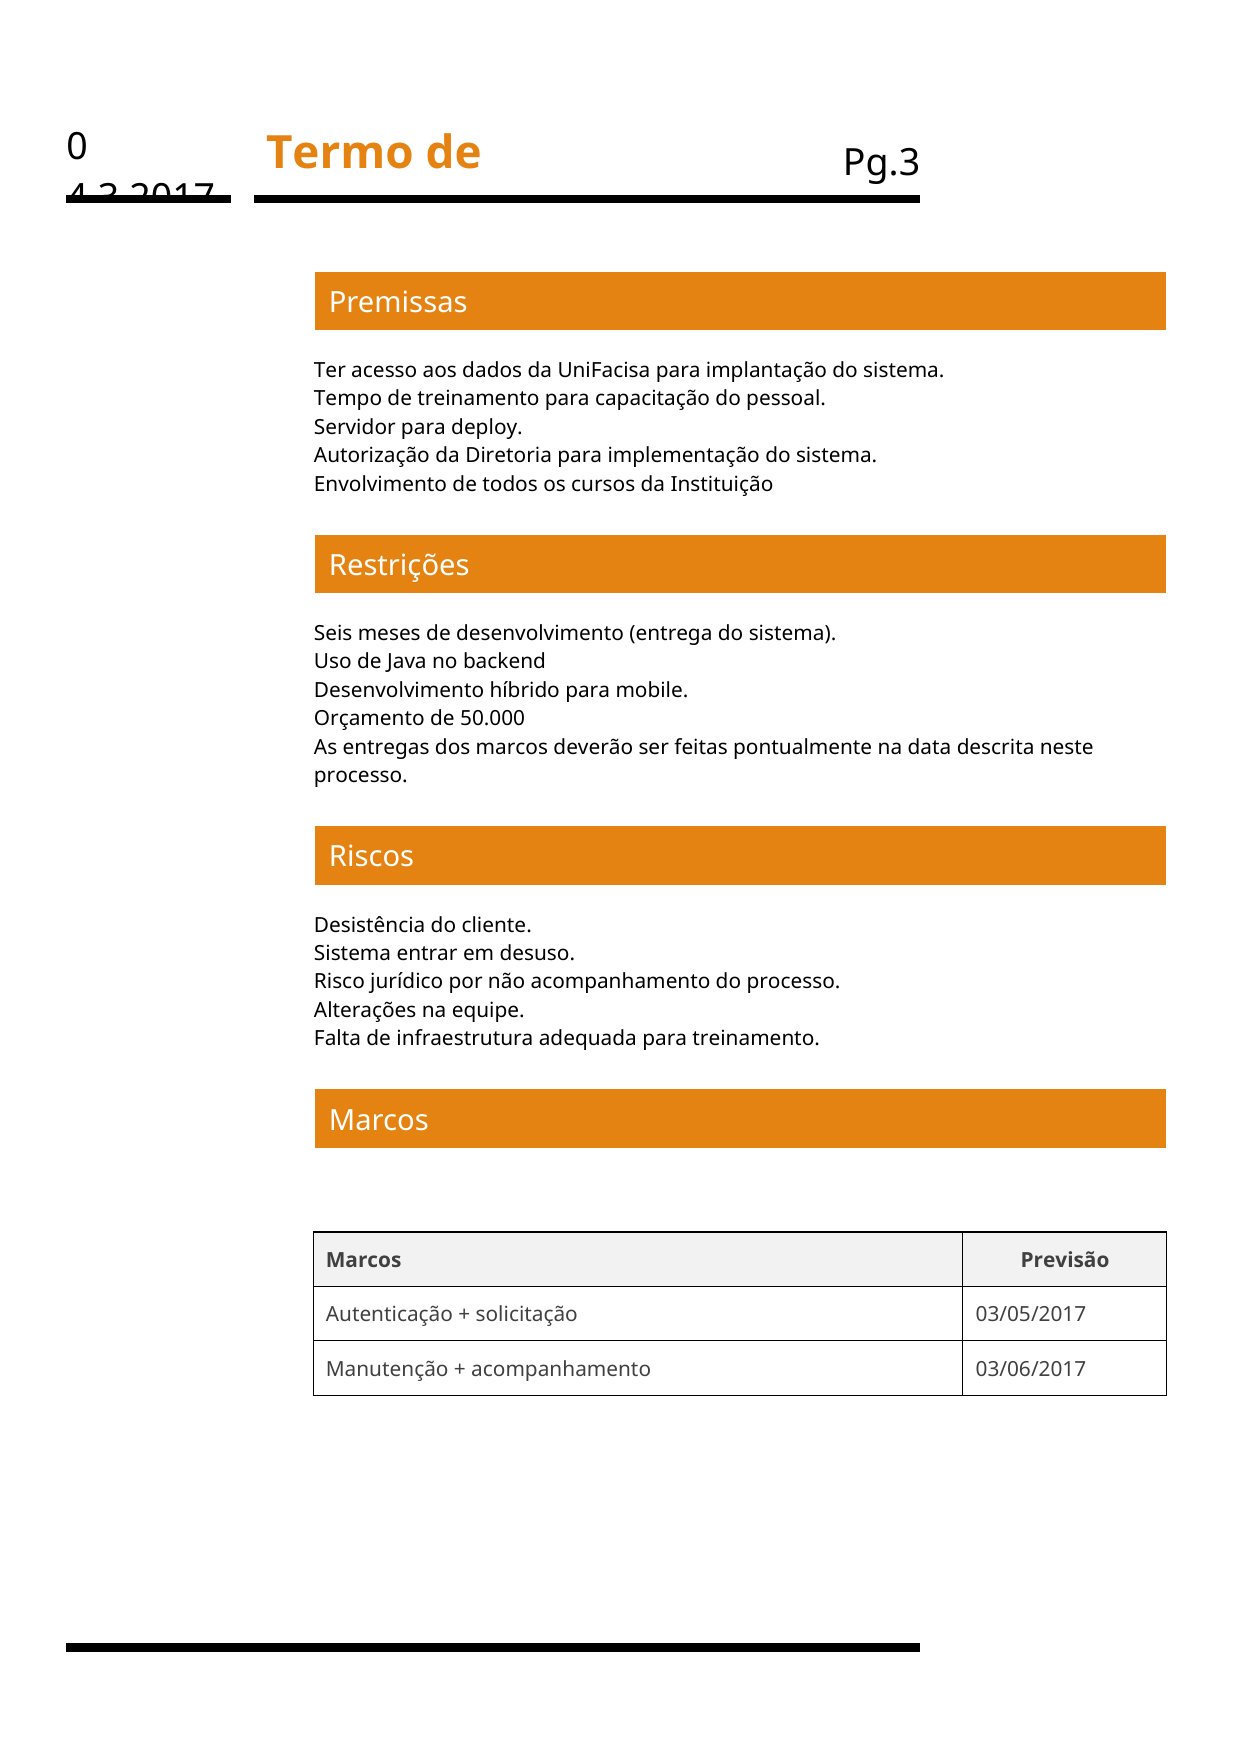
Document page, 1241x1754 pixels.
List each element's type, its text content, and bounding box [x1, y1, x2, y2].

text Uso de Java no backend [314, 647, 1167, 675]
text Restrições [316, 536, 1165, 592]
text Orçamento de 50.000 [314, 703, 1167, 732]
table_header Previsão [963, 1233, 1166, 1286]
text Riscos [316, 827, 1165, 884]
table_cell Autenticação + solicitação [314, 1287, 962, 1340]
text Ter acesso aos dados da UniFacisa para implantação do sistema. [314, 355, 1167, 383]
text Risco jurídico por não acompanhamento do processo. [314, 967, 1167, 995]
text Alterações na equipe. [314, 995, 1167, 1023]
table_cell 03/06/2017 [963, 1341, 1166, 1395]
text Falta de infraestrutura adequada para treinamento. [314, 1023, 1167, 1052]
text Tempo de treinamento para capacitação do pessoal. [314, 383, 1167, 412]
text Desistência do cliente. [314, 910, 1167, 938]
table_cell 03/05/2017 [963, 1287, 1166, 1340]
text Premissas [316, 273, 1165, 329]
text Servidor para deploy. [314, 412, 1167, 440]
text Marcos [316, 1090, 1165, 1147]
text Autorização da Diretoria para implementação do sistema. [314, 440, 1167, 469]
text Sistema entrar em desuso. [314, 938, 1167, 967]
text As entregas dos marcos deverão ser feitas pontualmente na data descrita neste processo. [314, 732, 1167, 789]
table_header Marcos [314, 1233, 962, 1286]
text Envolvimento de todos os cursos da Instituição [314, 469, 1167, 497]
text Desenvolvimento híbrido para mobile. [314, 675, 1167, 703]
text Seis meses de desenvolvimento (entrega do sistema). [314, 618, 1167, 647]
table_cell Manutenção + acompanhamento [314, 1341, 962, 1395]
